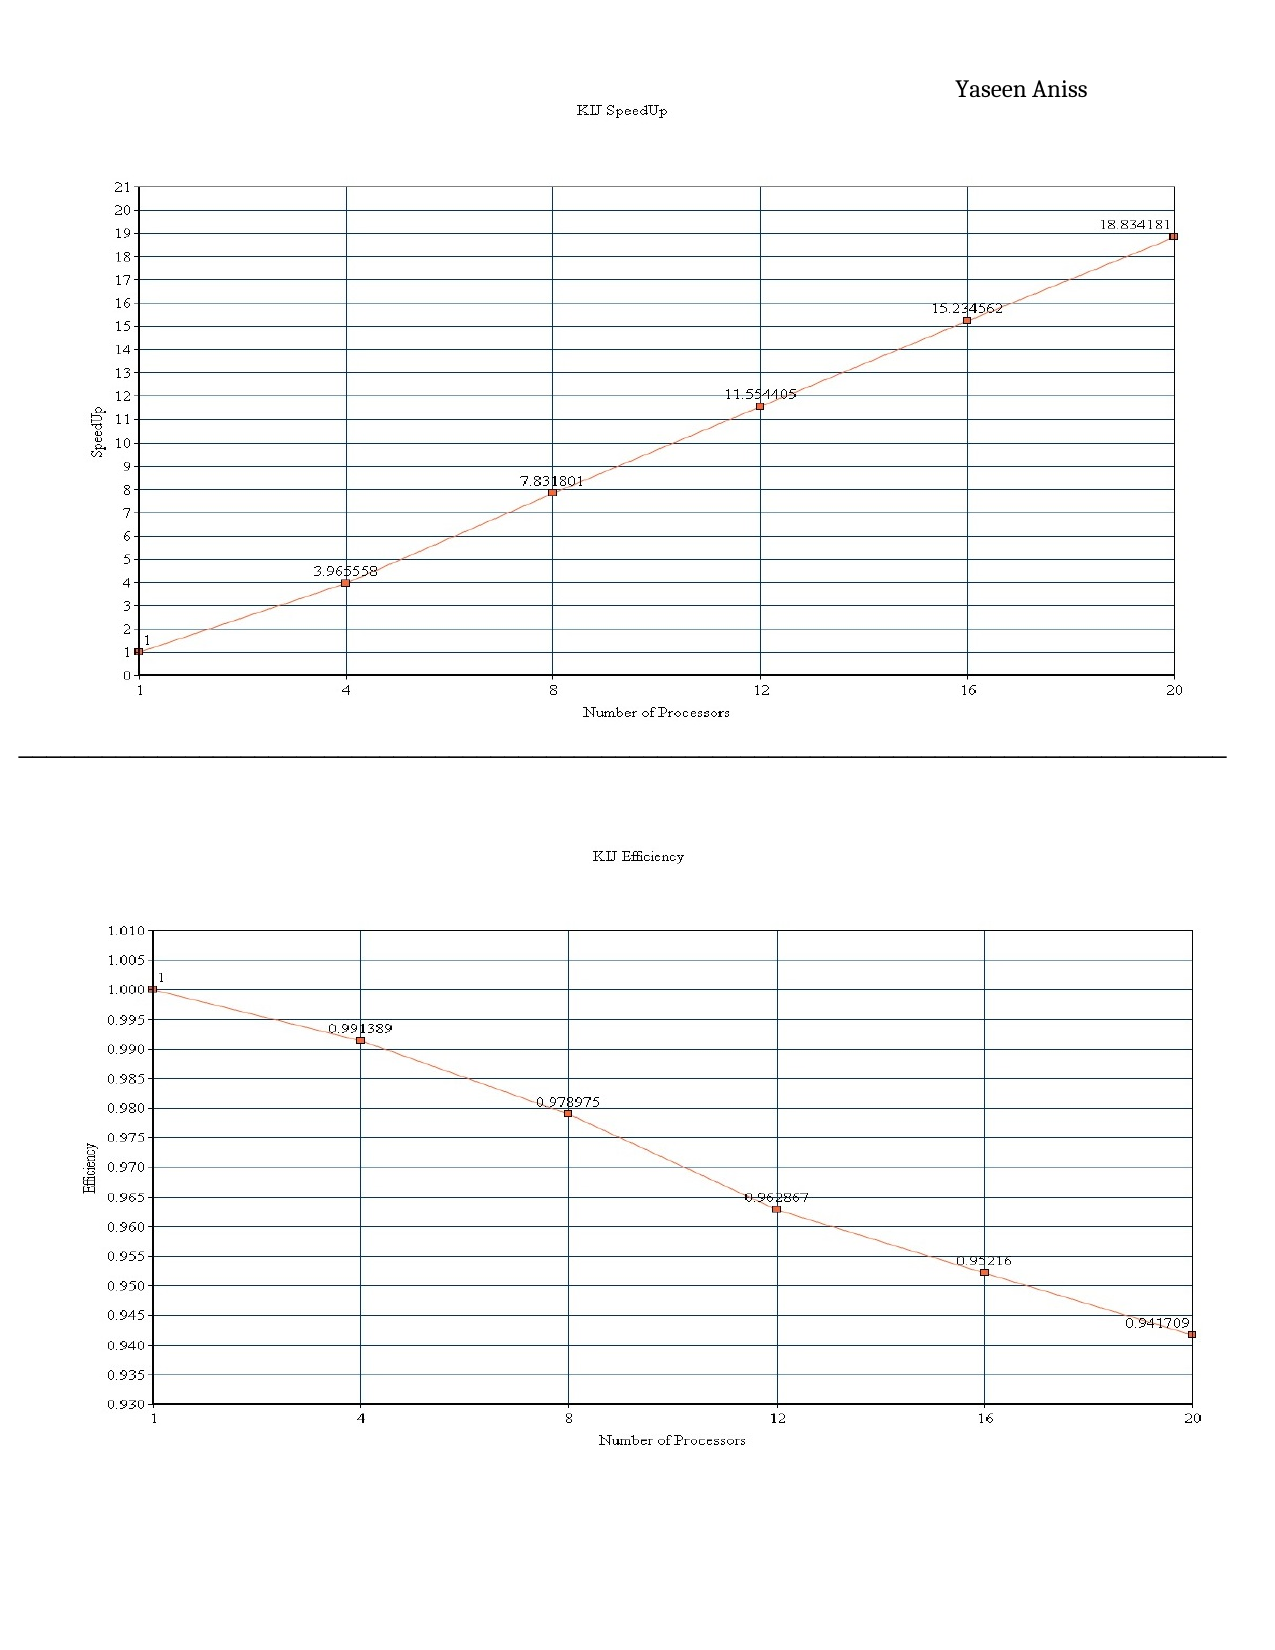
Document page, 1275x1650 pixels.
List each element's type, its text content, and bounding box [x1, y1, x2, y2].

picture [65, 845, 1229, 1452]
picture [75, 103, 1201, 730]
text _______________________________________________________________________________________ [19, 730, 1237, 759]
